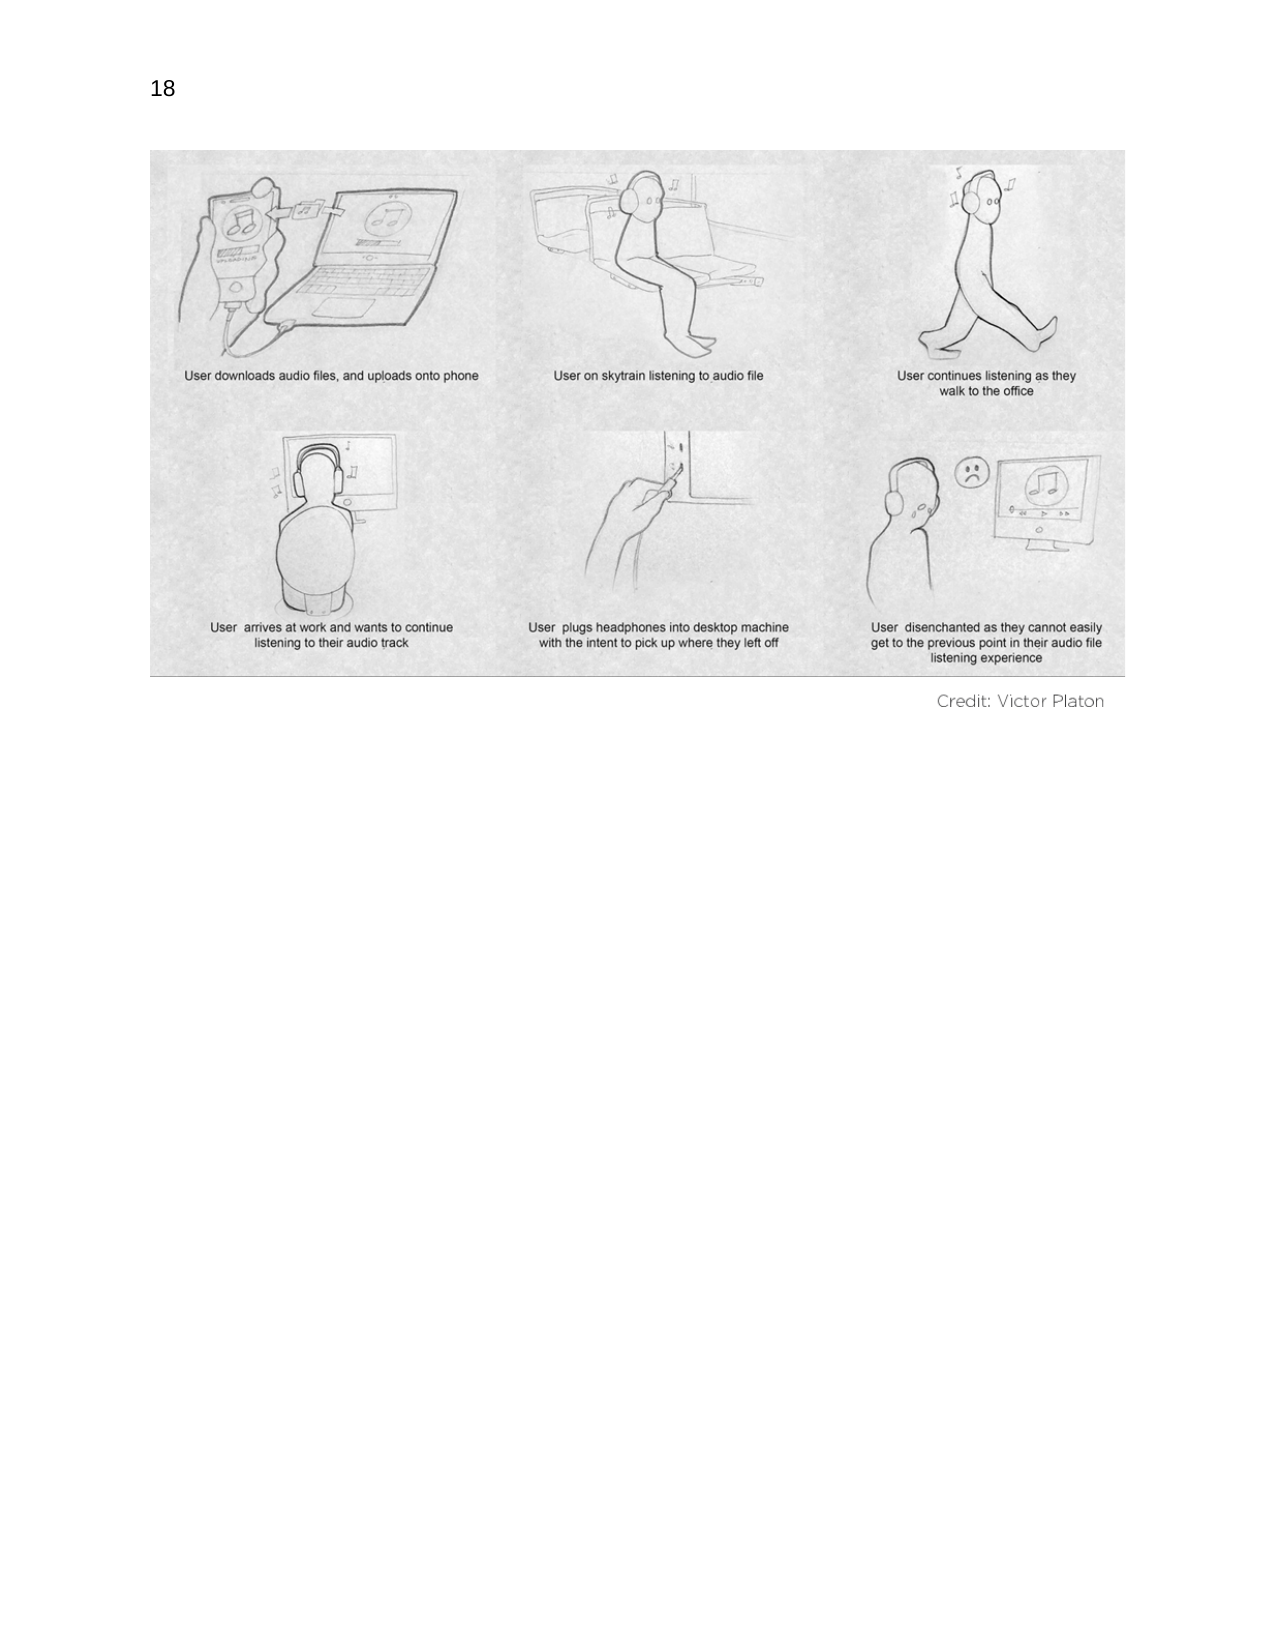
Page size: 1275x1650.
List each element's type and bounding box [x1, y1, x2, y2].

picture [150, 150, 1125, 707]
